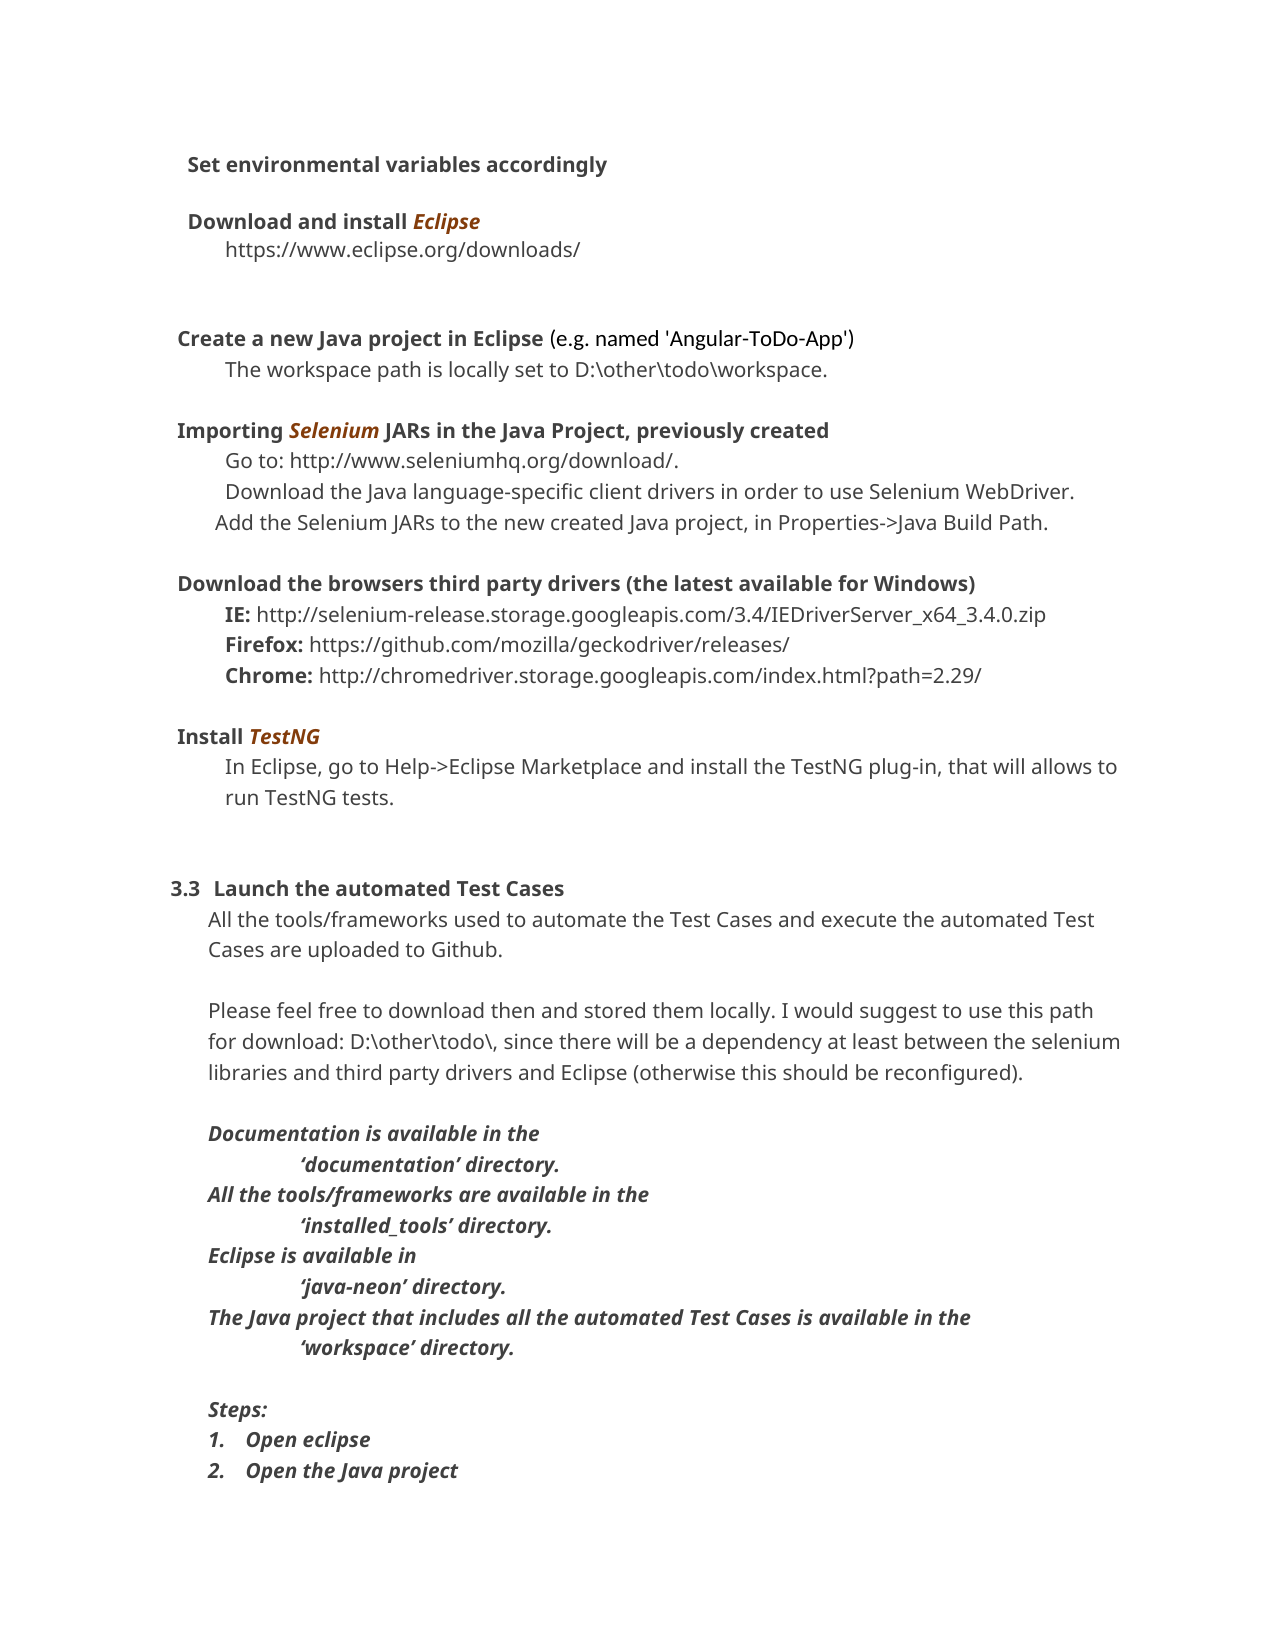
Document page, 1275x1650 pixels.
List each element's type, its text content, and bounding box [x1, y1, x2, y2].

list ‘java-neon’ directory. [283, 1272, 1125, 1301]
list Steps: [208, 1395, 1125, 1423]
list All the tools/frameworks used to automate the Test Cases and execute the automated Test Cases are uploaded to Github. [208, 905, 1125, 964]
text In Eclipse, go to Help->Eclipse Marketplace and install the TestNG plug-in, that will allows to run TestNG tests. [225, 752, 1125, 812]
text Download the Java language-specific client drivers in order to use Selenium WebDriver. [150, 477, 1125, 506]
text Firefox: https://github.com/mozilla/geckodriver/releases/ [150, 630, 1125, 659]
text Create a new Java project in Eclipse (e.g. named 'Angular-ToDo-App') [150, 324, 1125, 353]
text Download and install Eclipse [187, 207, 1125, 235]
text Set environmental variables accordingly [187, 150, 1125, 178]
text Add the Selenium JARs to the new created Java project, in Properties->Java Build Path. [150, 508, 1125, 536]
list The Java project that includes all the automated Test Cases is available in the [208, 1303, 1125, 1331]
text IE: http://selenium-release.storage.googleapis.com/3.4/IEDriverServer_x64_3.4.0.zip [150, 600, 1125, 628]
list Eclipse is available in [208, 1242, 1125, 1270]
list ‘workspace’ directory. [283, 1333, 1125, 1362]
text Importing Selenium JARs in the Java Project, previously created [150, 416, 1125, 444]
text Download the browsers third party drivers (the latest available for Windows) [150, 569, 1125, 598]
list ‘installed_tools’ directory. [283, 1211, 1125, 1239]
text The workspace path is locally set to D:\other\todo\workspace. [150, 355, 1125, 384]
list ‘documentation’ directory. [283, 1150, 1125, 1178]
list Please feel free to download then and stored them locally. I would suggest to use this path for download: D:\other\todo\, since there will be a dependency at least between the selenium libraries and third party drivers and Eclipse (otherwise this should be reconfigured). [208, 997, 1125, 1086]
list Launch the automated Test Cases [170, 874, 1125, 903]
text Chrome: http://chromedriver.storage.googleapis.com/index.html?path=2.29/ [150, 661, 1125, 689]
list All the tools/frameworks are available in the [208, 1180, 1125, 1209]
text https://www.eclipse.org/downloads/ [150, 235, 1125, 264]
list Open eclipse [208, 1425, 1125, 1454]
list Documentation is available in the [208, 1119, 1125, 1148]
text Install TestNG [150, 722, 1125, 750]
text Go to: http://www.seleniumhq.org/download/. [150, 447, 1125, 475]
list Open the Java project [208, 1456, 1125, 1484]
